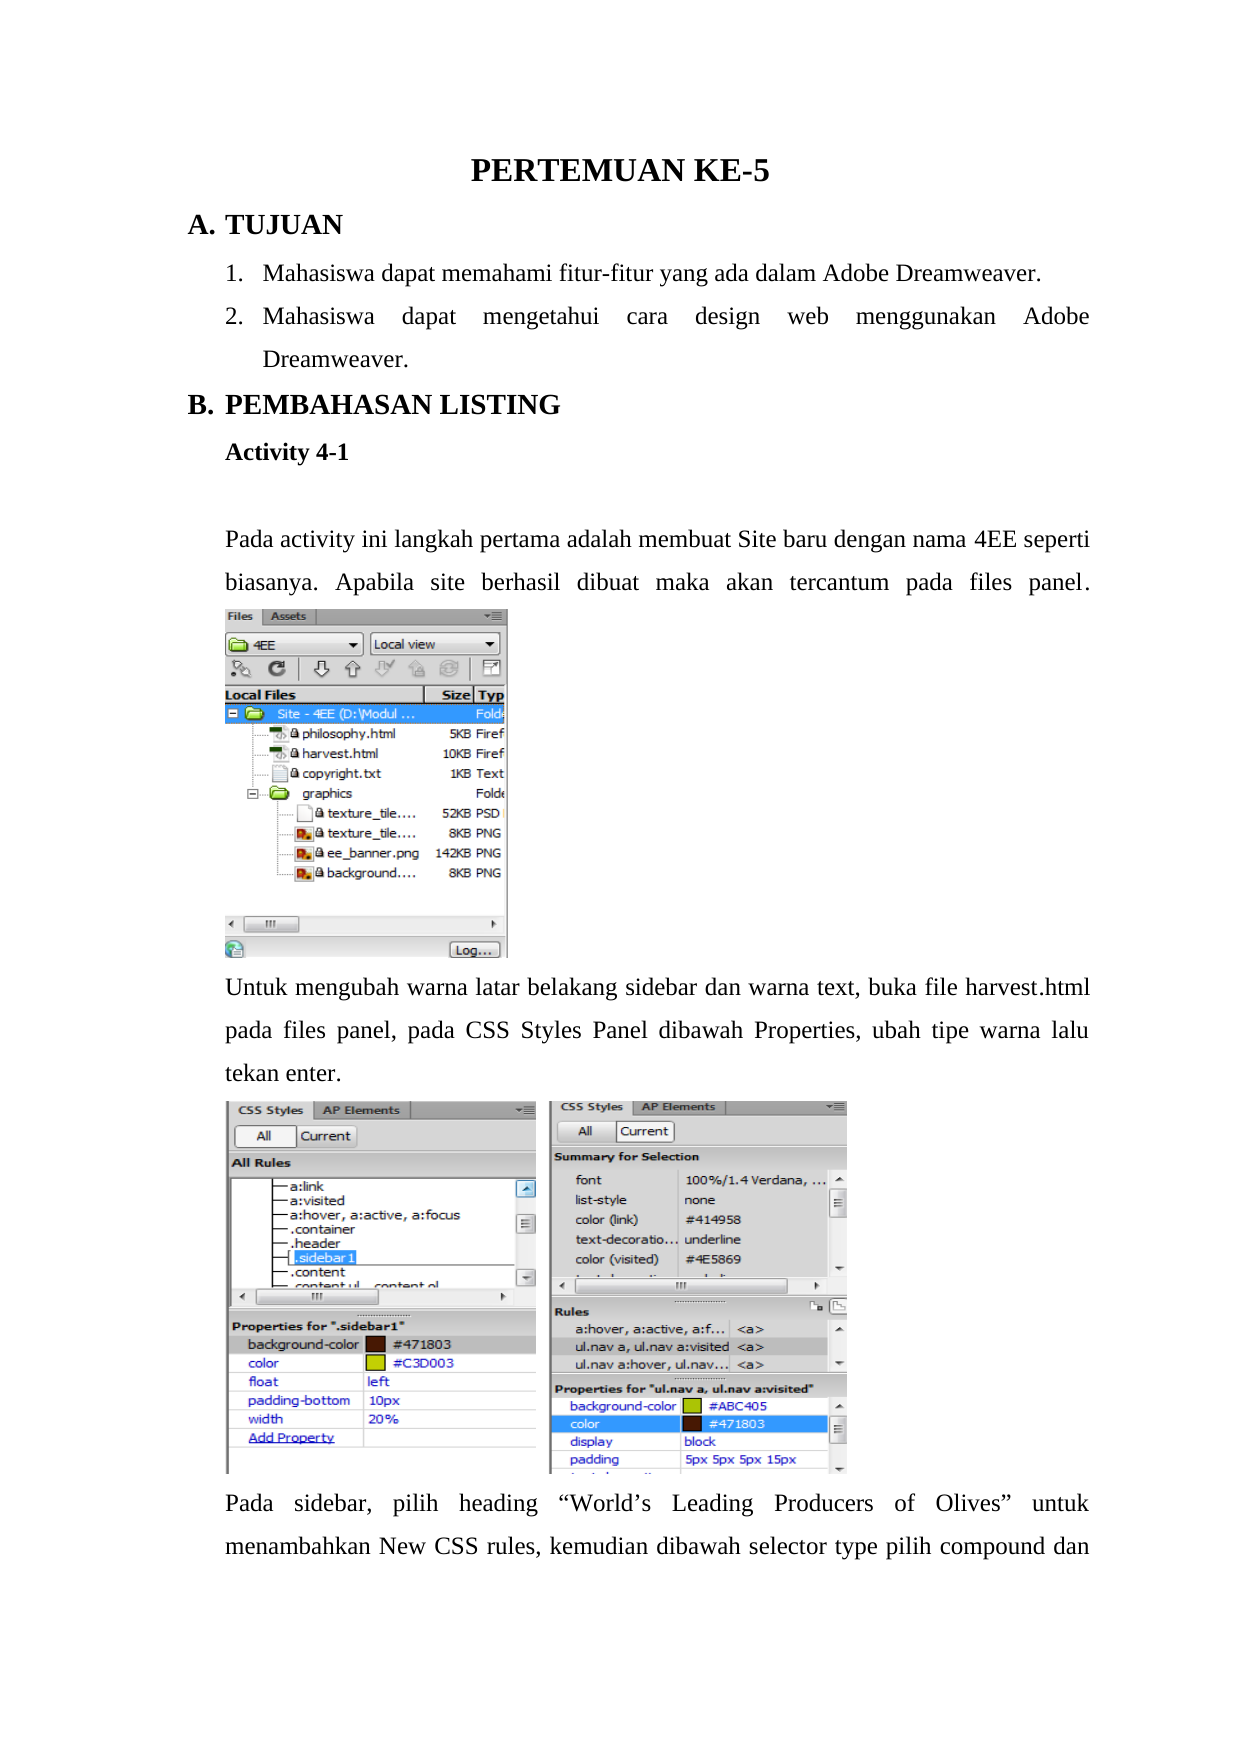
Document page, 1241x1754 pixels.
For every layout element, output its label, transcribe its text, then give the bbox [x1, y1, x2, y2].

list Mahasiswa dapat mengetahui cara design web menggunakan Adobe Dreamweaver. [225, 301, 1090, 373]
list Mahasiswa dapat memahami fitur-fitur yang ada dalam Adobe Dreamweaver. [225, 258, 1090, 287]
picture [548, 1101, 847, 1474]
picture [225, 609, 508, 958]
list PEMBAHASAN LISTING [187, 387, 1090, 421]
list Untuk mengubah warna latar belakang sidebar dan warna text, buka file harvest.html pada files panel, pada CSS Styles Panel dibawah Properties, ubah tipe warna lalu tekan enter. [225, 972, 1090, 1087]
picture [225, 1101, 536, 1474]
text PERTEMUAN KE-5 [150, 150, 1090, 188]
list TUJUAN [187, 207, 1090, 241]
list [225, 1488, 1090, 1559]
list Activity 4-1 [225, 437, 1090, 466]
